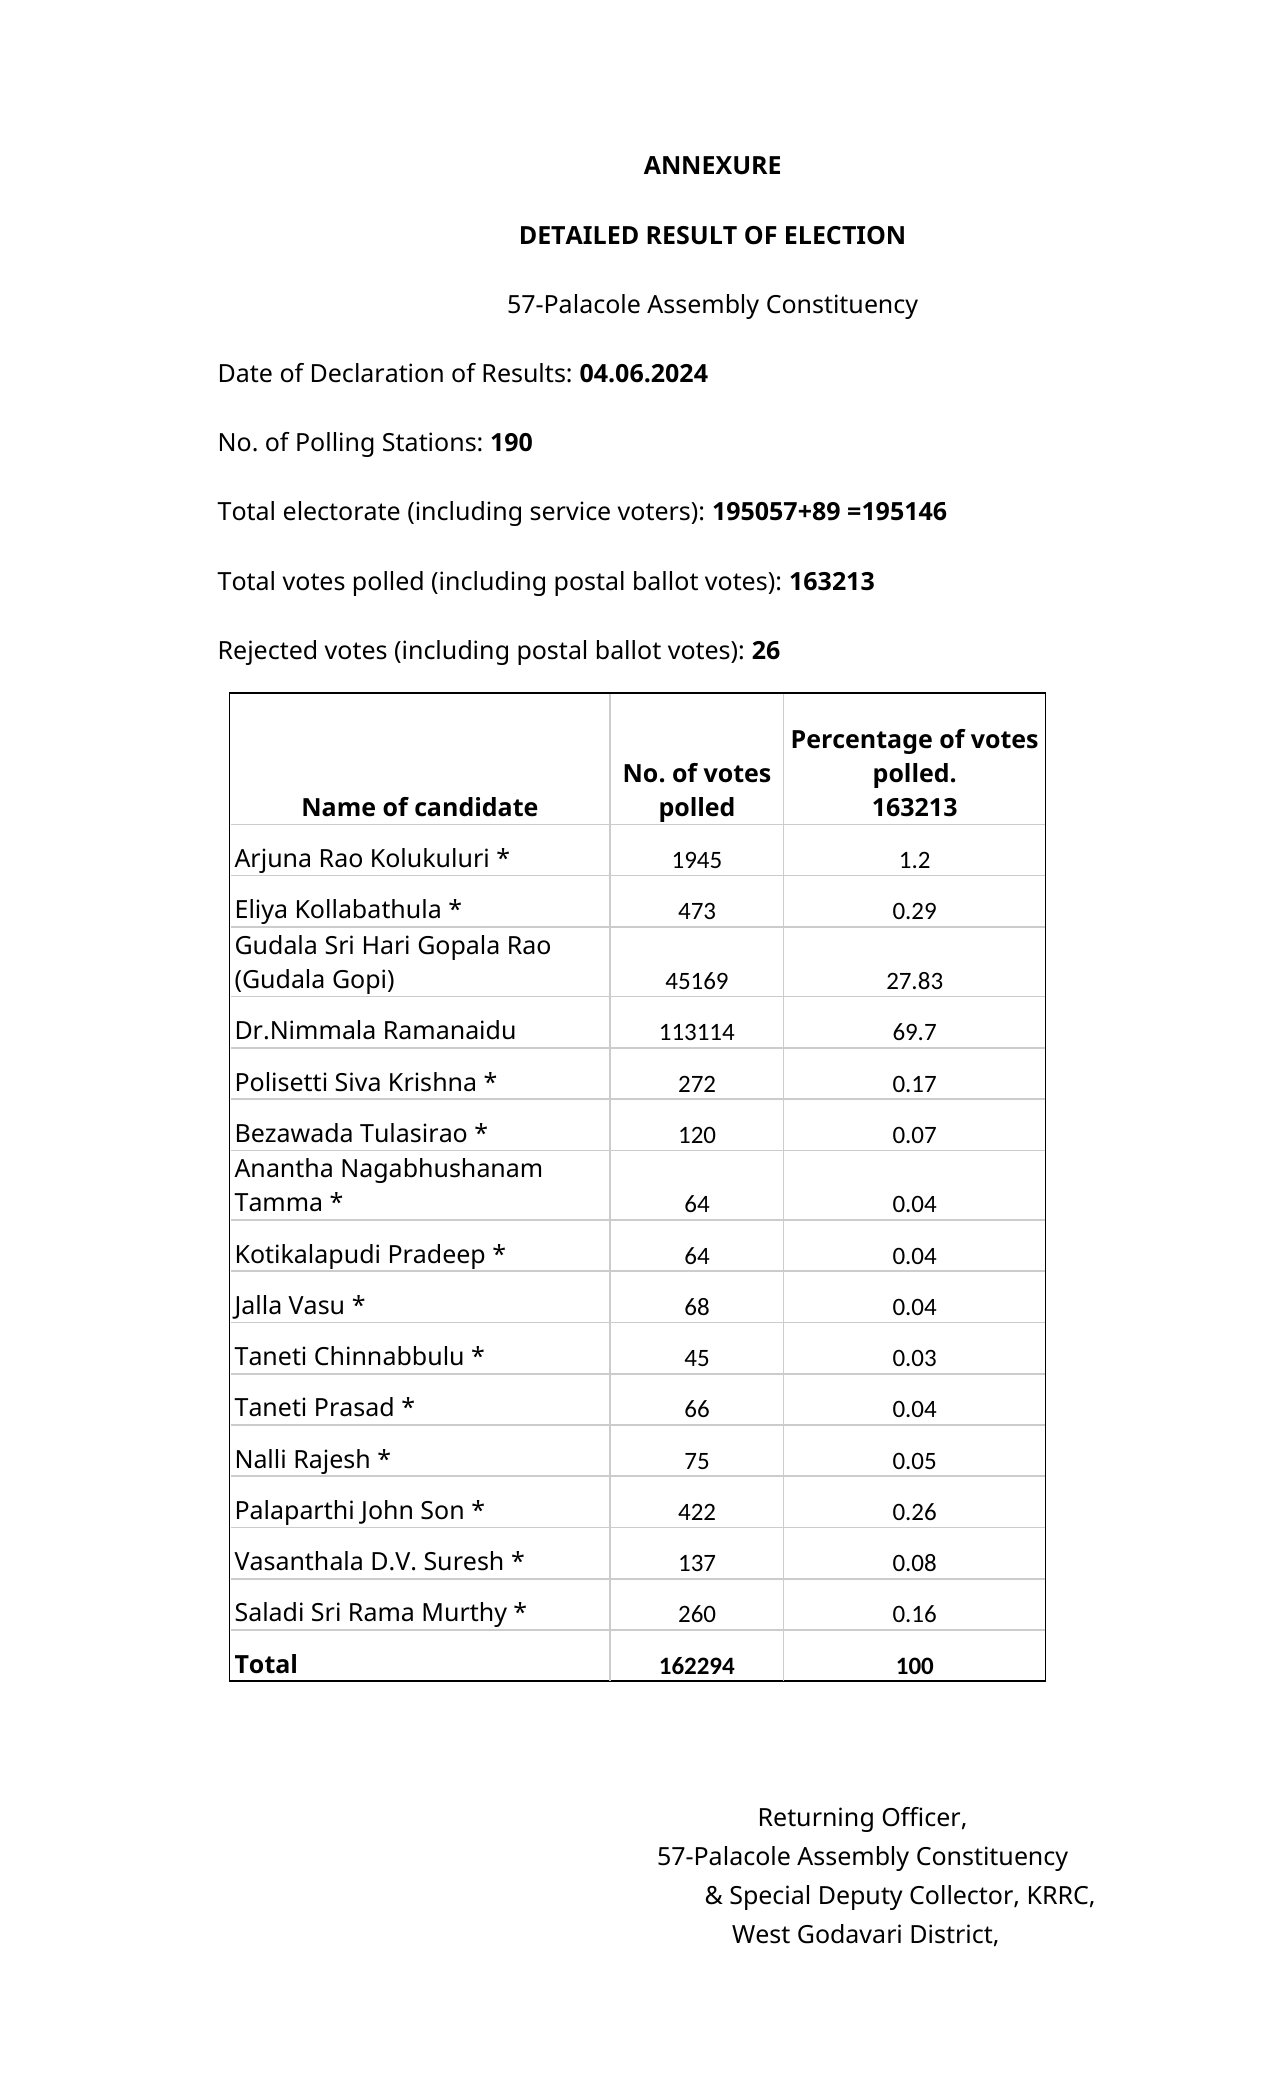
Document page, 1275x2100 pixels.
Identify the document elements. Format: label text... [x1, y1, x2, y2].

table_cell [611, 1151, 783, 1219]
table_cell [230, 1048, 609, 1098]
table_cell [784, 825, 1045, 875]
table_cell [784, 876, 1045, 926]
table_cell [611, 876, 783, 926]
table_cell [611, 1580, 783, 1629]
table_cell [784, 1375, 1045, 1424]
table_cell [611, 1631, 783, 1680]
text ANNEXURE [232, 148, 1125, 182]
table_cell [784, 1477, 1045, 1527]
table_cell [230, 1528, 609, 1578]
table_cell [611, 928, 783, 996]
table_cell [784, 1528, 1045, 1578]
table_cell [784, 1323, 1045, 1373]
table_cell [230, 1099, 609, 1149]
text DETAILED RESULT OF ELECTION [232, 217, 1125, 251]
text & Special Deputy Collector, KRRC, [600, 1878, 1125, 1912]
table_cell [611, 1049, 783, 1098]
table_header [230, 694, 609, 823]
text Total votes polled (including postal ballot votes): 163213 [150, 563, 1125, 597]
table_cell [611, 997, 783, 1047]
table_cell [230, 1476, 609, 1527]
text West Godavari District, [600, 1917, 1125, 1951]
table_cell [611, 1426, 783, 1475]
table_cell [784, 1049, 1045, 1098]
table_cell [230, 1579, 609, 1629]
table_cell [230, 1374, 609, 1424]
text Returning Officer, [600, 1799, 1125, 1833]
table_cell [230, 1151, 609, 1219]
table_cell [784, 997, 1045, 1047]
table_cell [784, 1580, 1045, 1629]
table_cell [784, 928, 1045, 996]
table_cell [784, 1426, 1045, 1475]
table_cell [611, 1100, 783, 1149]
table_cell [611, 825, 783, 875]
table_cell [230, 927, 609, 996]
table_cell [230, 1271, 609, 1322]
text 57-Palacole Assembly Constituency [232, 286, 1125, 321]
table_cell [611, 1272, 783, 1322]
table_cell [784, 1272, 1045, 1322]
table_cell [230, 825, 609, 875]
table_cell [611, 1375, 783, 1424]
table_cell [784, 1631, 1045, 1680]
text No. of Polling Stations: 190 [150, 425, 1125, 459]
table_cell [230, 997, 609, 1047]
text Rejected votes (including postal ballot votes): 26 [150, 632, 1125, 666]
text 57-Palacole Assembly Constituency [600, 1839, 1125, 1873]
text Total electorate (including service voters): 195057+89 =195146 [150, 494, 1125, 528]
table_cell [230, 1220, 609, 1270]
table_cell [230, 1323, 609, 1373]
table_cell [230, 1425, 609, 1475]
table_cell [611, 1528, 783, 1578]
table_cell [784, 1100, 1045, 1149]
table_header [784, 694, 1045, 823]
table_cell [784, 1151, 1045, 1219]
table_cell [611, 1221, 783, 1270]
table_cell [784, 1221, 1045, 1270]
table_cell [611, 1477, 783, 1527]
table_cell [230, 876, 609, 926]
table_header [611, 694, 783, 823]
text Date of Declaration of Results: 04.06.2024 [150, 356, 1125, 390]
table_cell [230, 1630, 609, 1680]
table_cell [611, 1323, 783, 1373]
